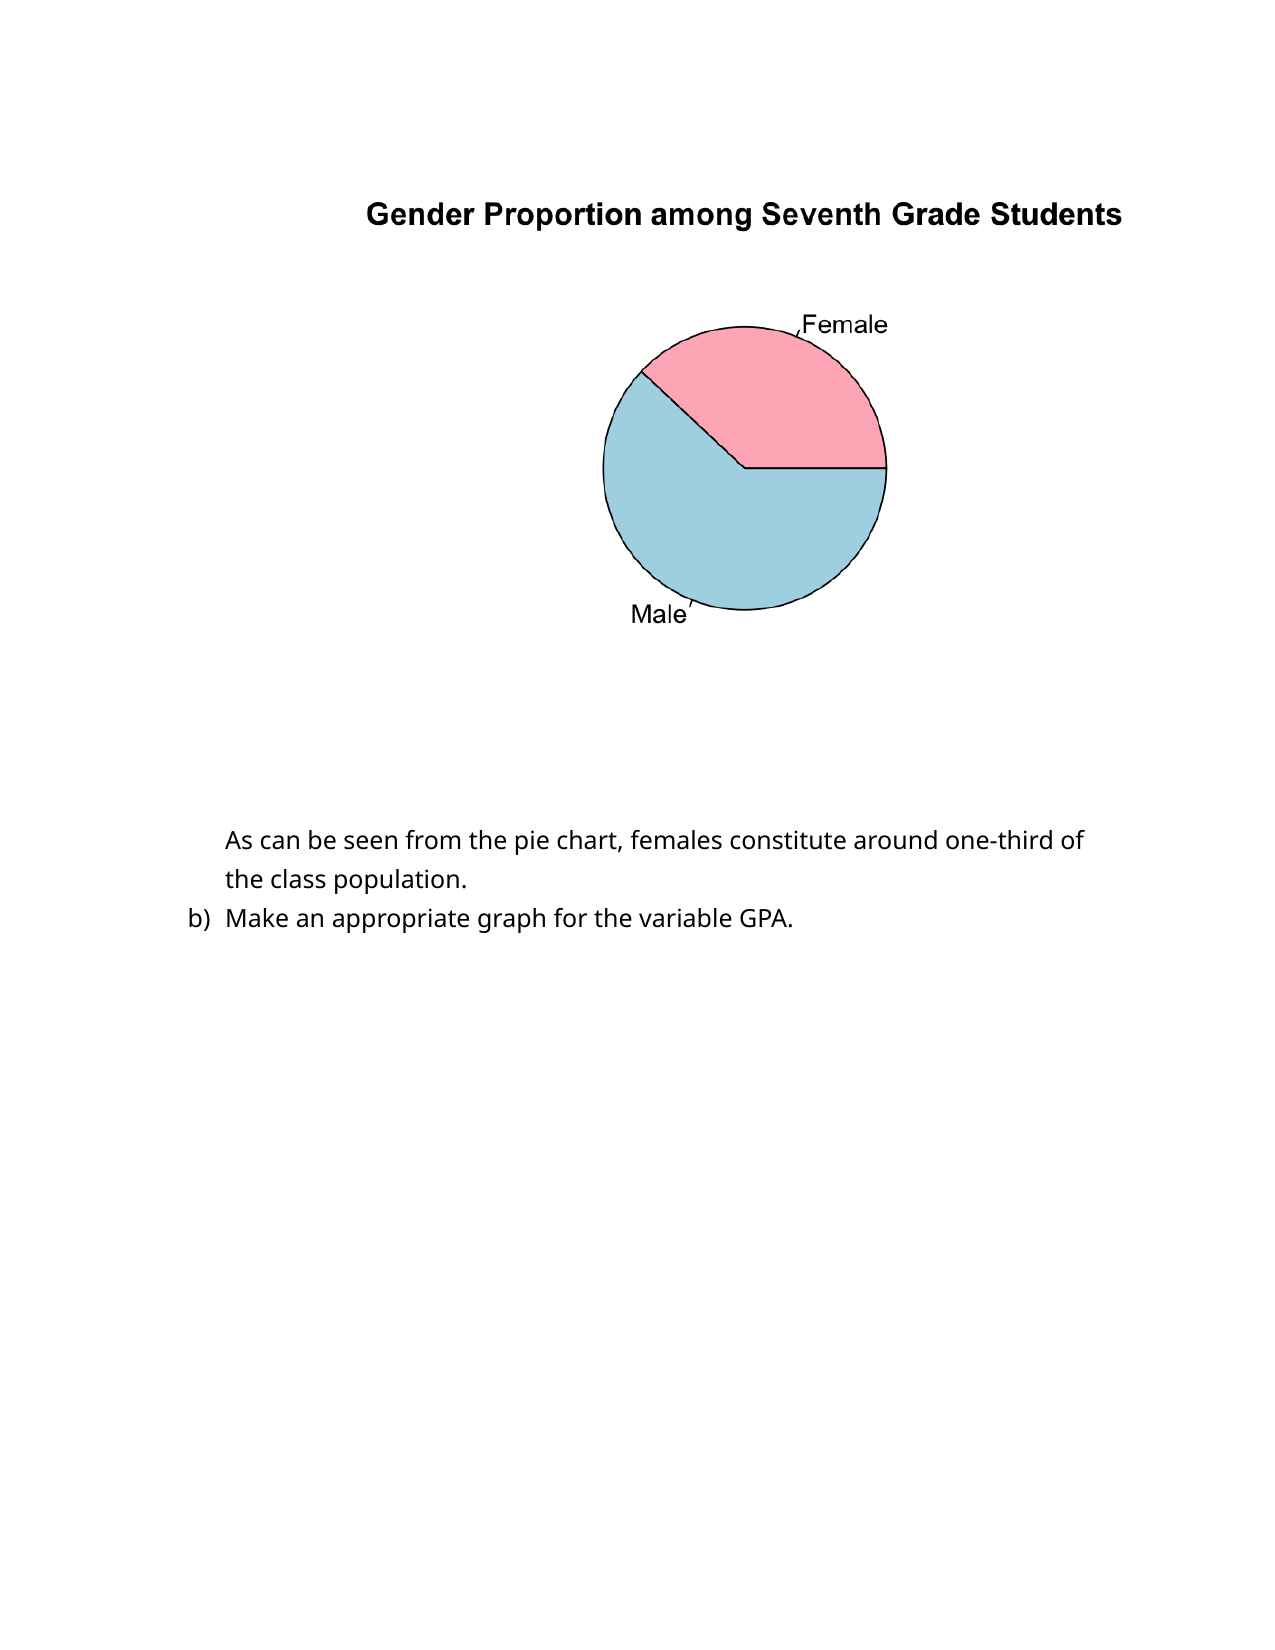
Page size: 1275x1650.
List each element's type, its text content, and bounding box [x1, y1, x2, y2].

picture [225, 150, 1200, 818]
list Make an appropriate graph for the variable GPA. [187, 901, 1125, 935]
list As can be seen from the pie chart, females constitute around one-third of the class population. [225, 823, 1125, 896]
